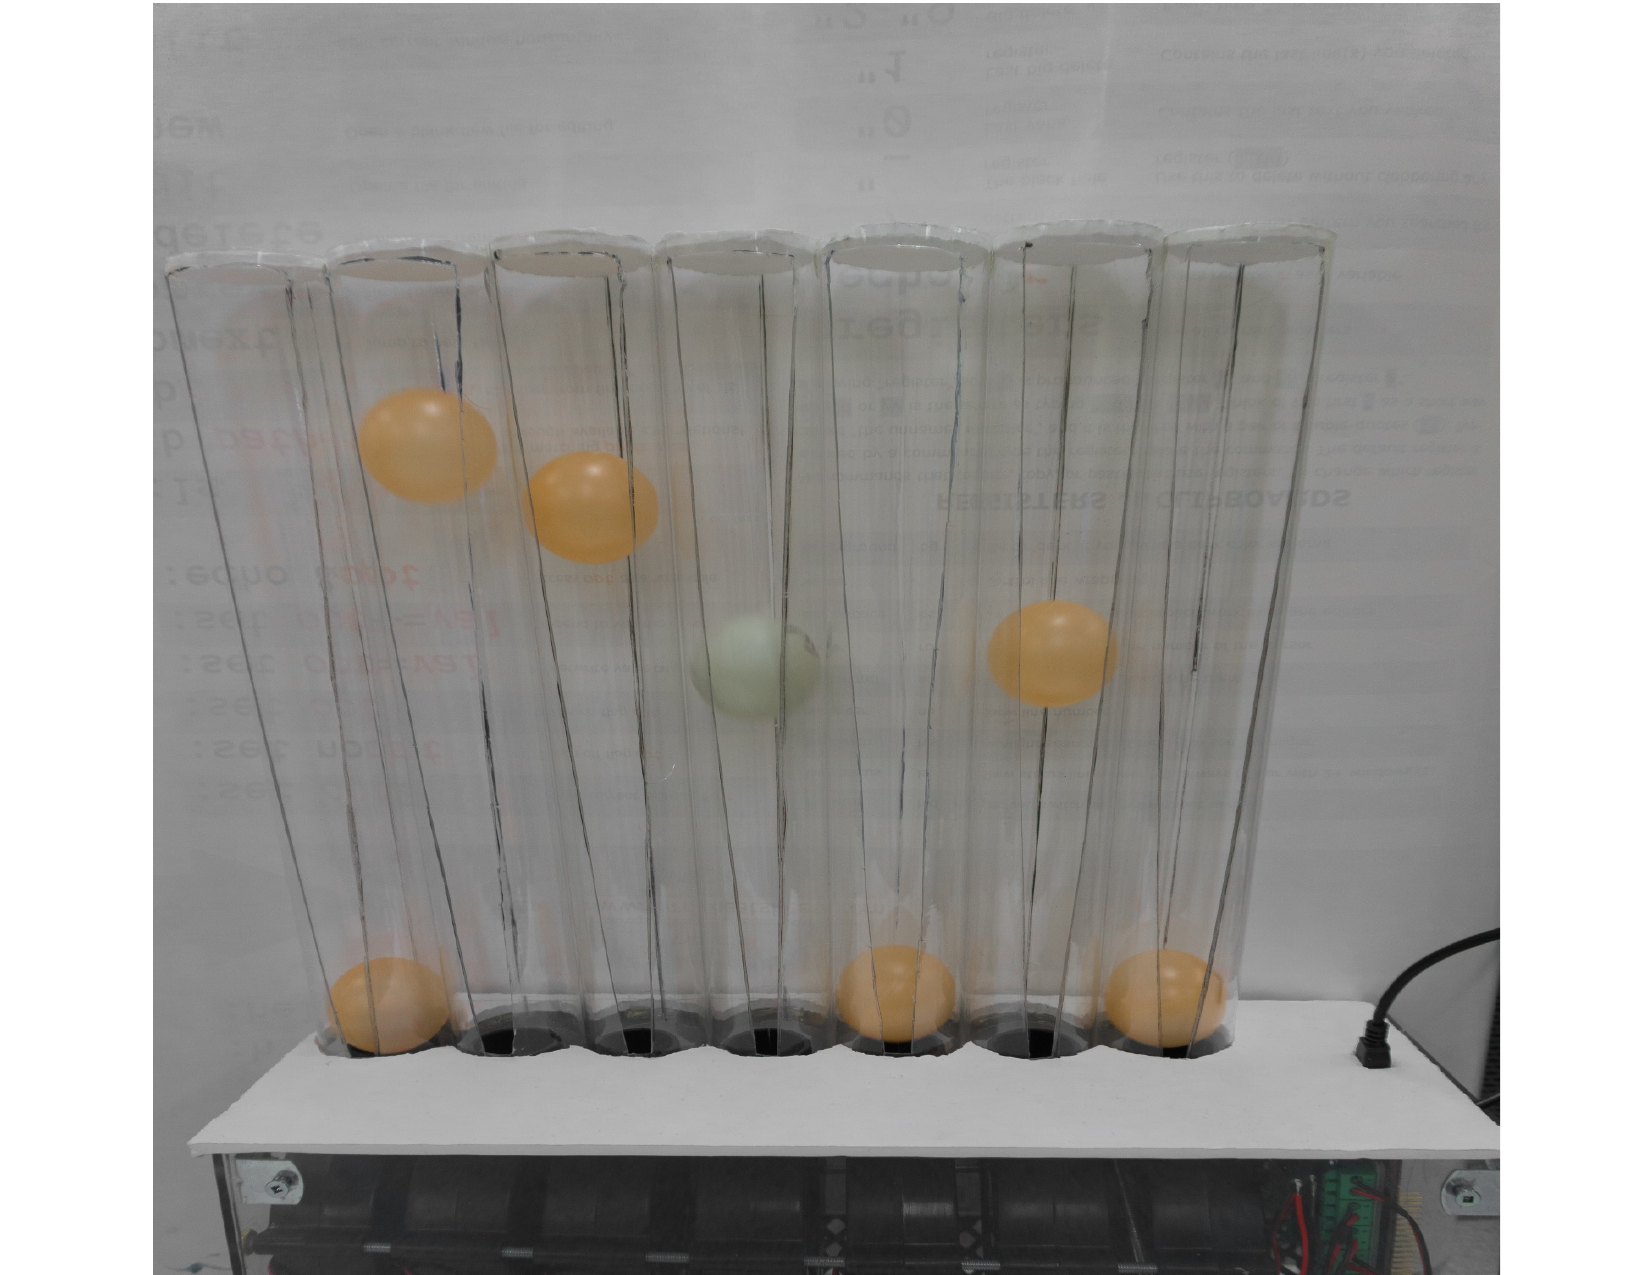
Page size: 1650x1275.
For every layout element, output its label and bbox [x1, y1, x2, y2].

picture [153, 3, 1500, 1275]
